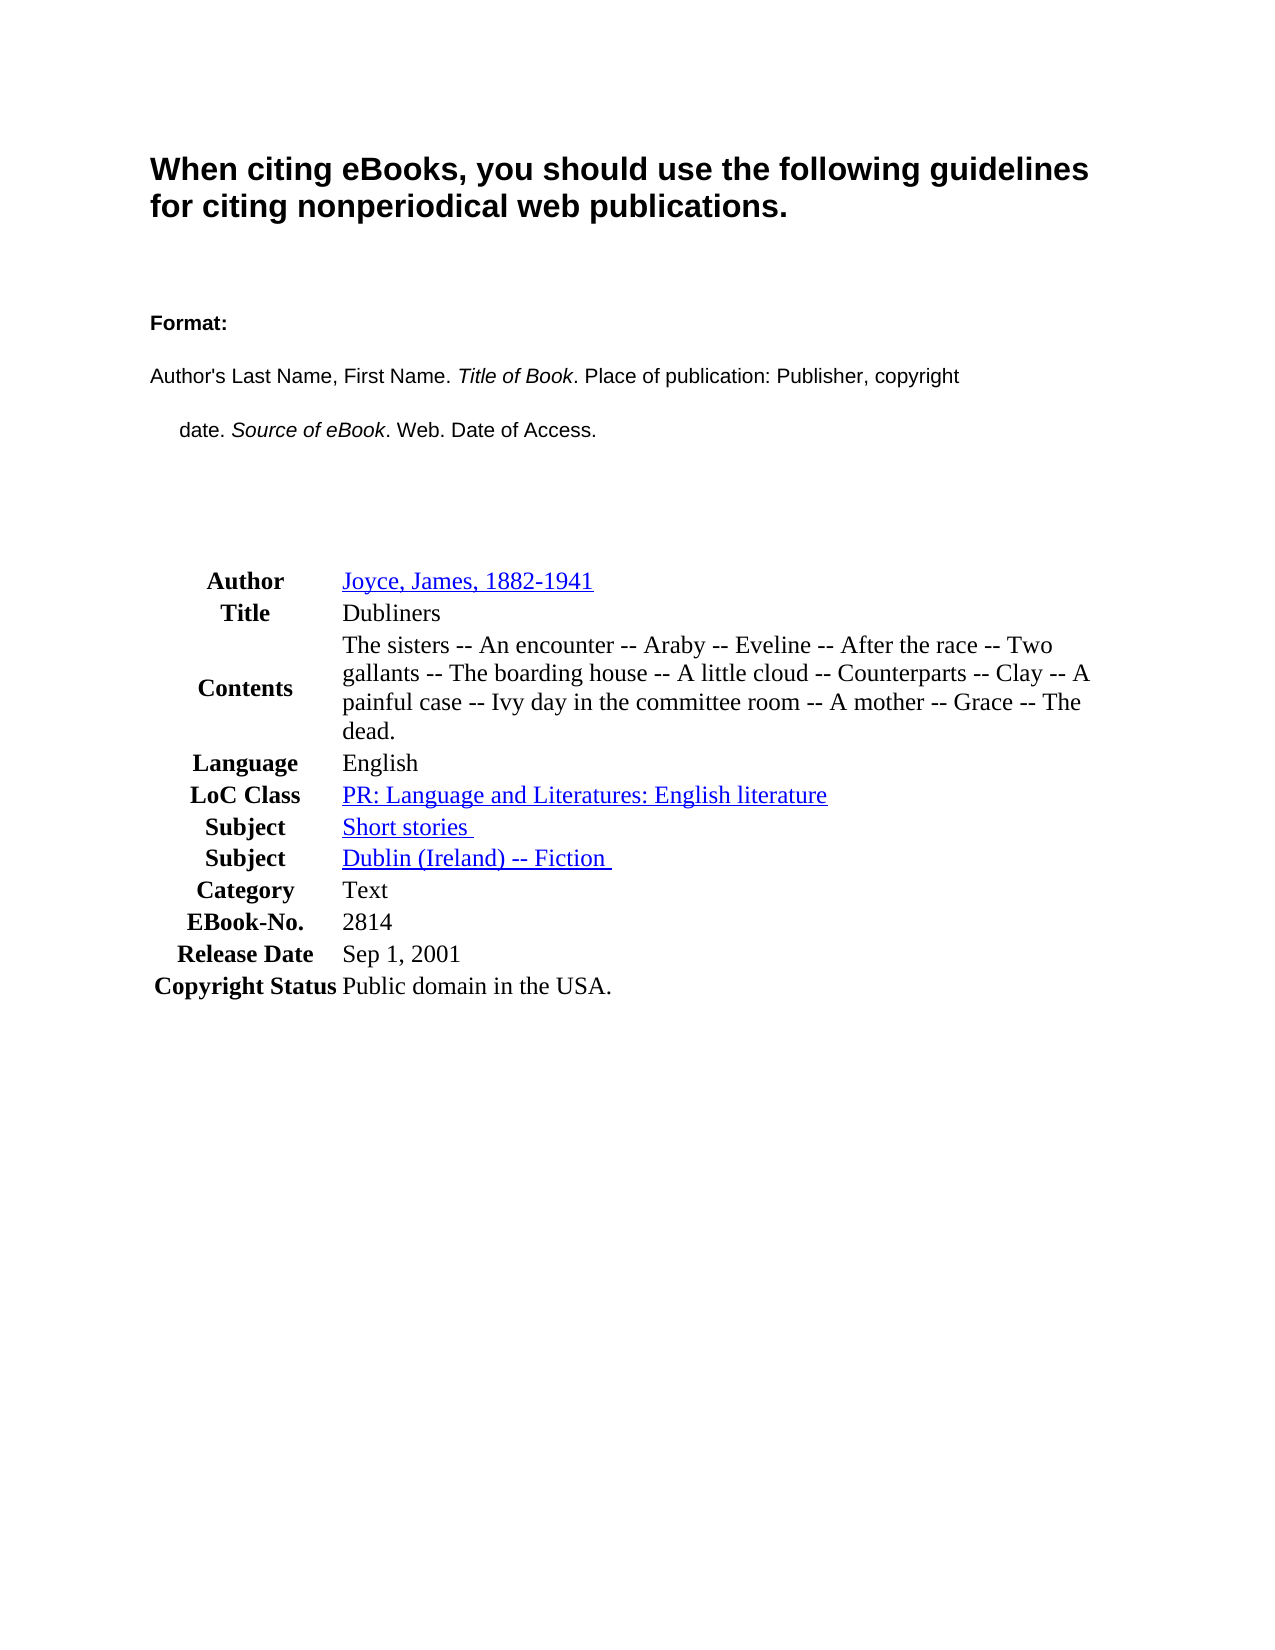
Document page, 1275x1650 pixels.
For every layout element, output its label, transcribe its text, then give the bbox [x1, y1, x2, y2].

table_cell Title [150, 596, 340, 628]
table_cell Release Date [150, 938, 340, 969]
text date. Source of eBook. Web. Date of Access. [150, 417, 1125, 441]
table_header Joyce, James, 1882-1941 [340, 564, 1125, 596]
table_cell Language [150, 746, 340, 778]
table_cell LoC Class [150, 778, 340, 810]
table_cell 2814 [340, 906, 1125, 937]
text Format: [150, 311, 1125, 335]
table_cell Public domain in the USA. [340, 969, 1125, 1001]
table_cell EBook-No. [150, 906, 340, 937]
table_cell Dublin (Ireland) -- Fiction [340, 842, 1125, 874]
table_cell Text [340, 874, 1125, 906]
table_cell Category [150, 874, 340, 906]
table_cell Subject [150, 810, 340, 842]
table_cell Sep 1, 2001 [340, 938, 1125, 969]
table_cell Contents [150, 628, 340, 746]
text When citing eBooks, you should use the following guidelines for citing nonperiodical web publications. [150, 150, 1125, 224]
text Author's Last Name, First Name. Title of Book. Place of publication: Publisher, copyright [150, 364, 1125, 388]
table_cell Subject [150, 842, 340, 874]
table_cell PR: Language and Literatures: English literature [340, 778, 1125, 810]
table_cell Copyright Status [150, 969, 340, 1001]
table_cell Short stories [340, 810, 1125, 842]
table_cell The sisters -- An encounter -- Araby -- Eveline -- After the race -- Two gallants -- The boarding house -- A little cloud -- Counterparts -- Clay -- A painful case -- Ivy day in the committee room -- A mother -- Grace -- The dead. [340, 628, 1125, 746]
table_cell Dubliners [340, 596, 1125, 628]
table_cell English [340, 746, 1125, 778]
table_header Author [150, 564, 340, 596]
